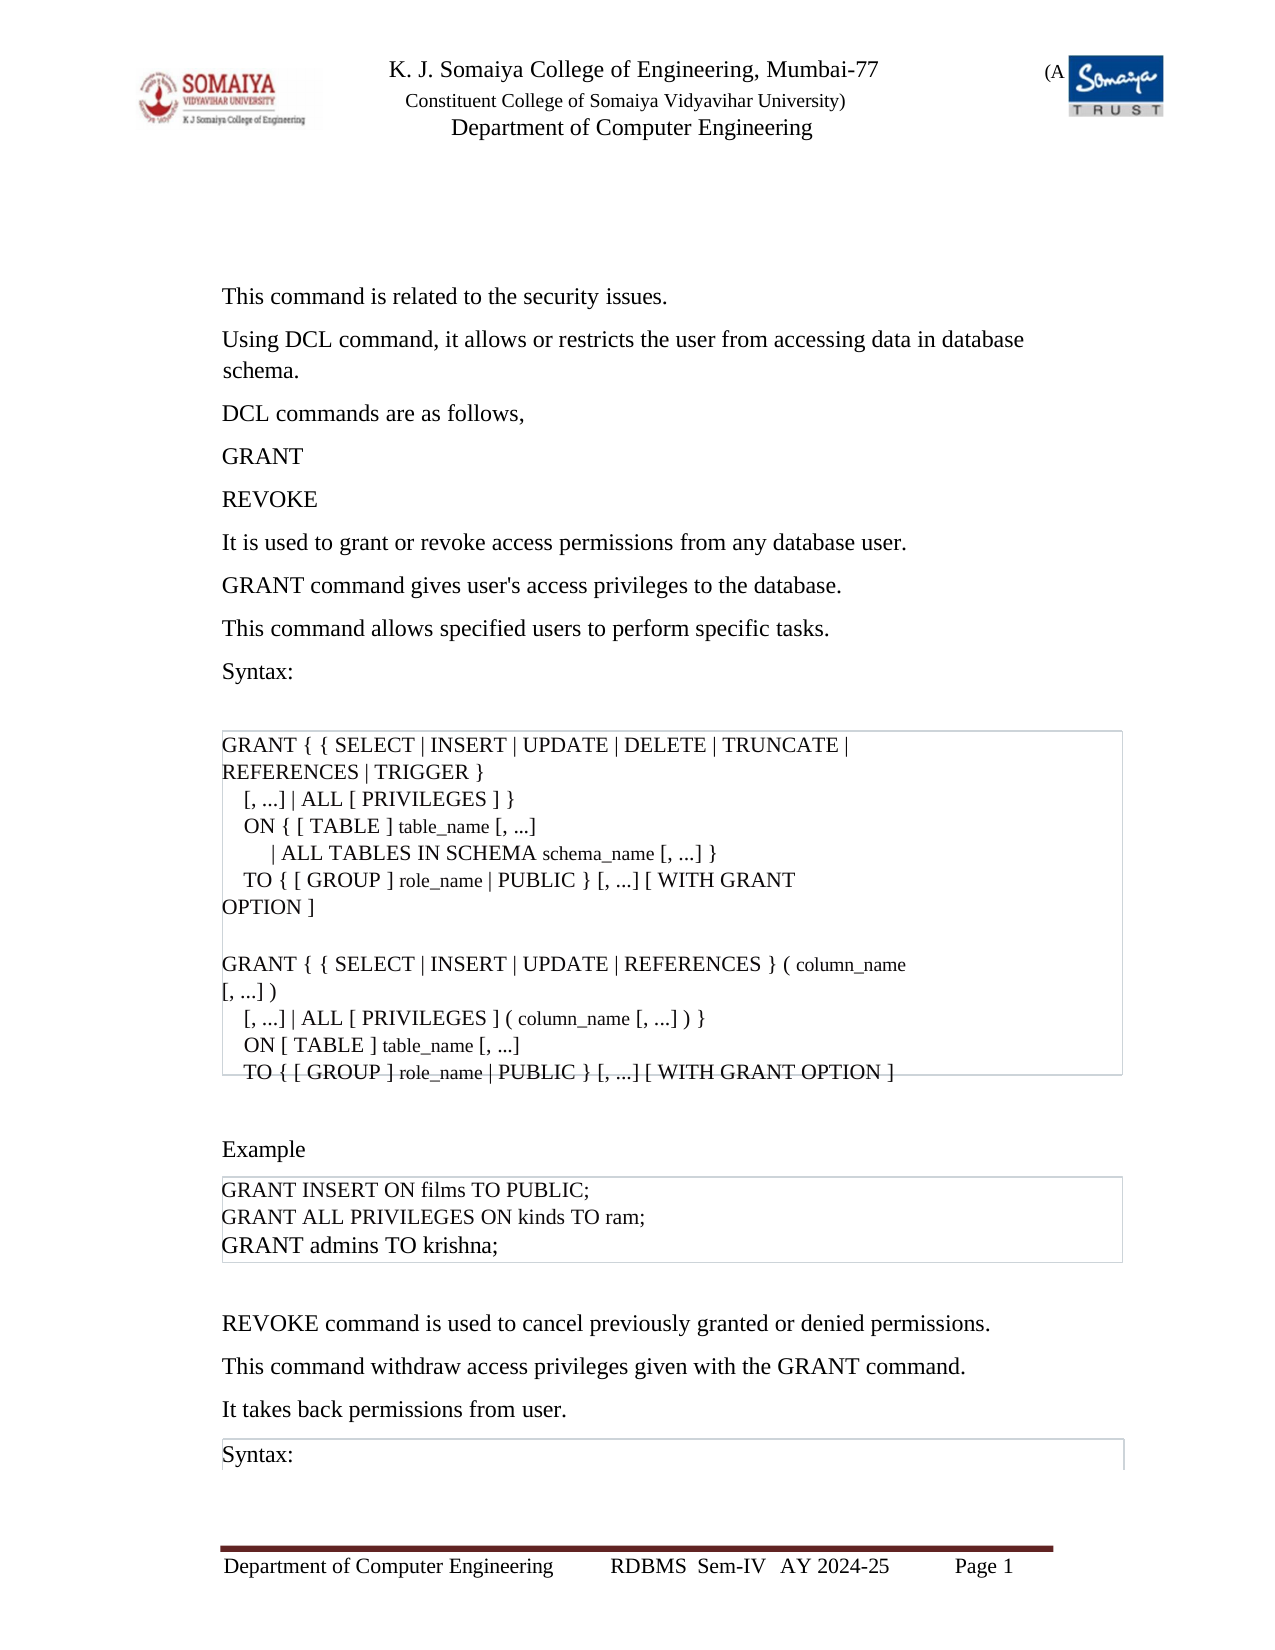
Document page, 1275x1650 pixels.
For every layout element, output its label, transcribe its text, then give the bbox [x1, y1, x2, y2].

text It takes back permissions from user. [222, 1395, 1125, 1423]
text Example [222, 1136, 1125, 1163]
picture [135, 68, 323, 130]
text It is used to grant or revoke access permissions from any database user. GRANT command gives user's access privileges to the database. [222, 528, 963, 599]
text Using DCL command, it allows or restricts the user from accessing data in database schema. [222, 325, 1052, 383]
picture [1068, 55, 1164, 117]
text REVOKE command is used to cancel previously granted or denied permissions. This command withdraw access privileges given with the GRANT command. [222, 1309, 1023, 1379]
text REVOKE [222, 485, 1125, 512]
text This command allows specified users to perform specific tasks. Syntax: [222, 614, 895, 685]
text DCL commands are as follows, GRANT [222, 399, 599, 469]
text This command is related to the security issues. [222, 282, 1125, 309]
